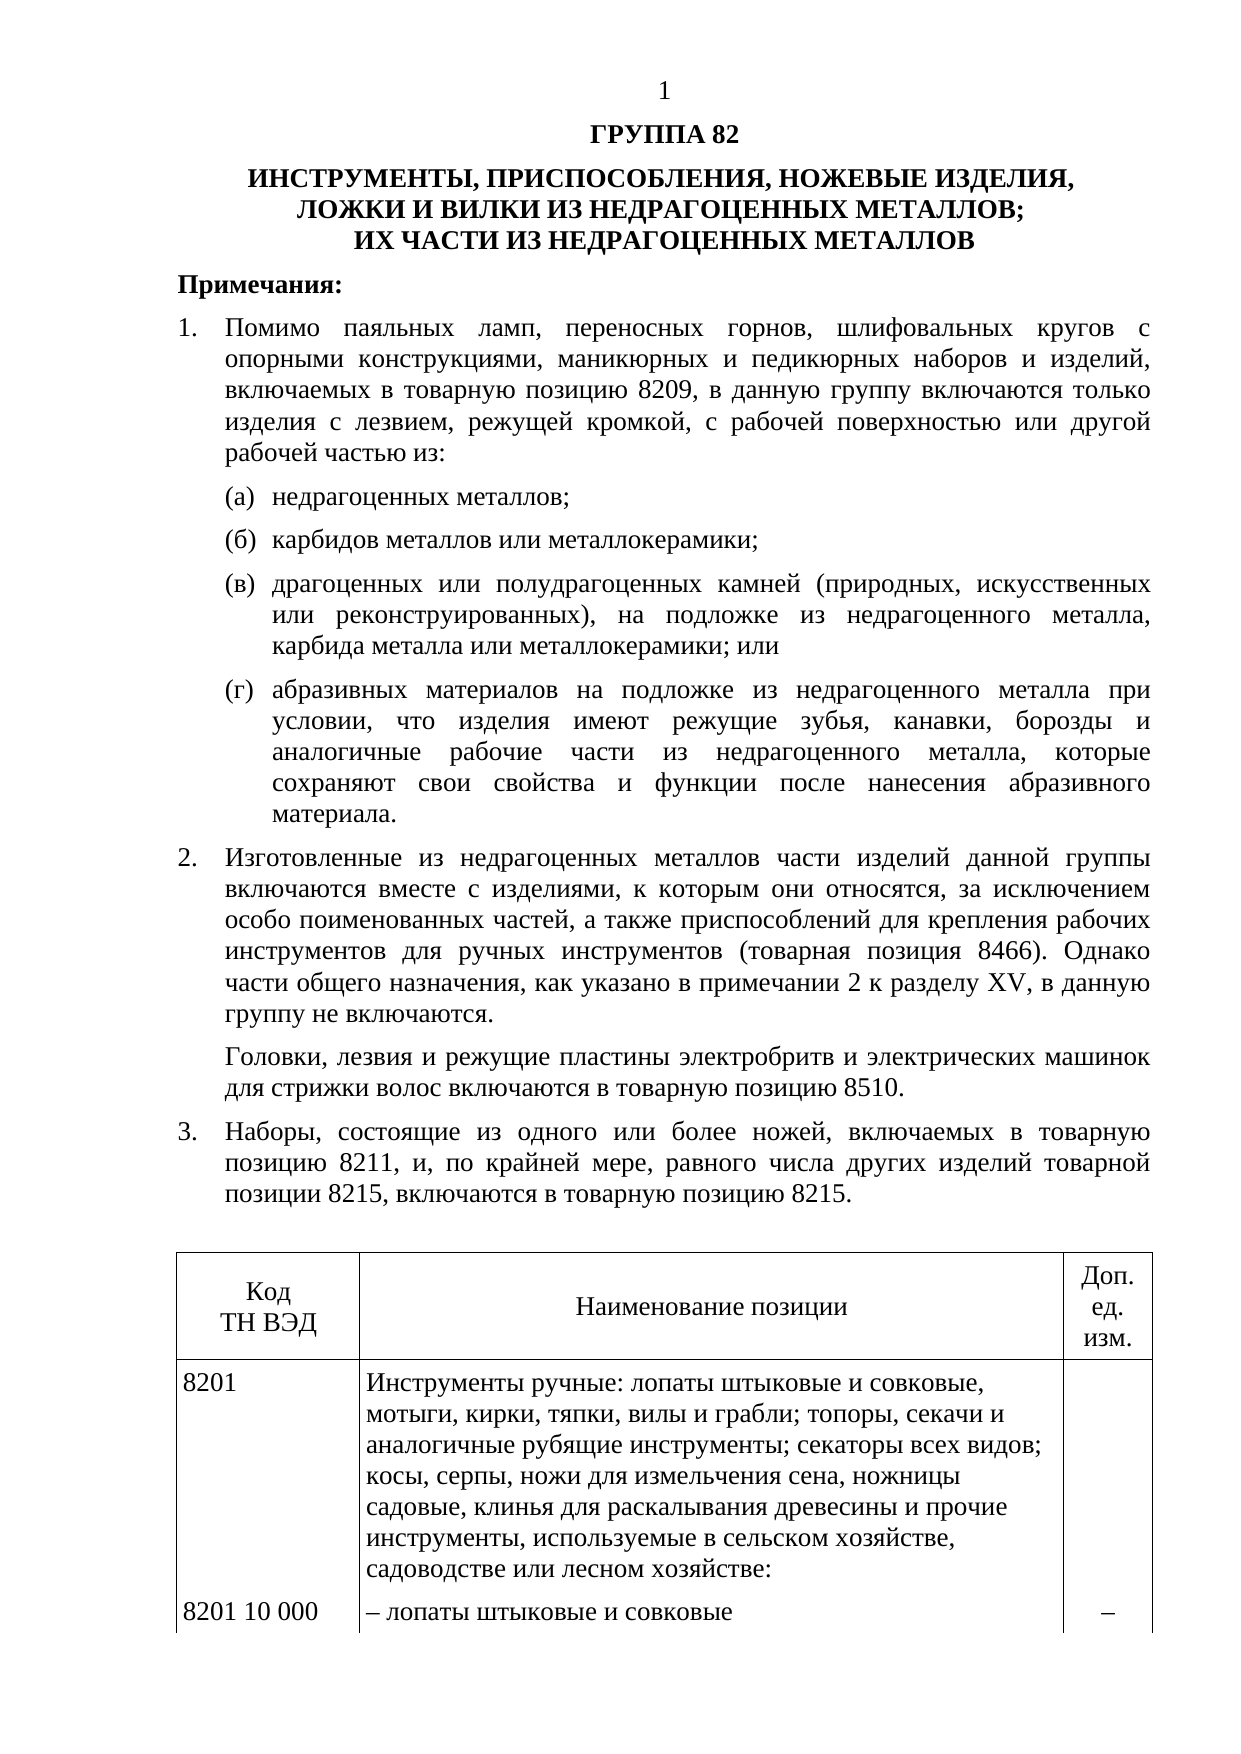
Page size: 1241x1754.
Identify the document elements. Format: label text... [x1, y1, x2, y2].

table_cell 8201 10 000 [177, 1590, 359, 1633]
text Группа 82 [177, 118, 1152, 149]
text (в) драгоценных или полудрагоценных камней (природных, искусственных или реконструированных), на подложке из недрагоценного металла, карбида металла или металлокерамики; или [224, 567, 1152, 660]
text 3. Наборы, состоящие из одного или более ножей, включаемых в товарную позицию 8211, и, по крайней мере, равного числа других изделий товарной позиции 8215, включаются в товарную позицию 8215. [177, 1115, 1152, 1209]
text (б) карбидов металлов или металлокерамики; [224, 523, 1152, 554]
text Инструменты, приспособления, ножевые изделия, ложки и вилки из недрагоценных металлов; их части из недрагоценных металлов [177, 162, 1152, 255]
text (г) абразивных материалов на подложке из недрагоценного металла при условии, что изделия имеют режущие зубья, канавки, борозды и аналогичные рабочие части из недрагоценного металла, которые сохраняют свои свойства и функции после нанесения абразивного материала. [224, 673, 1152, 828]
table_cell Инструменты ручные: лопаты штыковые и совковые, мотыги, кирки, тяпки, вилы и грабли; топоры, секачи и аналогичные рубящие инструменты; секаторы всех видов; косы, серпы, ножи для измельчения сена, ножницы садовые, клинья для раскалывания древесины и прочие инструменты, используемые в сельском хозяйстве, садоводстве или лесном хозяйстве: [360, 1360, 1063, 1589]
table_header Доп. ед. изм. [1064, 1253, 1152, 1359]
text (а) недрагоценных металлов; [224, 479, 1152, 511]
text Головки, лезвия и режущие пластины электробритв и электрических машинок для стрижки волос включаются в товарную позицию 8510. [224, 1040, 1152, 1103]
text Примечания: [177, 268, 1152, 299]
table_cell 8201 [177, 1360, 359, 1589]
table_header Наименование позиции [360, 1253, 1063, 1359]
table_cell [1064, 1360, 1152, 1589]
table_cell – лопаты штыковые и совковые [360, 1590, 1063, 1633]
text 1. Помимо паяльных ламп, переносных горнов, шлифовальных кругов с опорными конструкциями, маникюрных и педикюрных наборов и изделий, включаемых в товарную позицию 8209, в данную группу включаются только изделия с лезвием, режущей кромкой, с рабочей поверхностью или другой рабочей частью из: [177, 311, 1152, 467]
text 2. Изготовленные из недрагоценных металлов части изделий данной группы включаются вместе с изделиями, к которым они относятся, за исключением особо поименованных частей, а также приспособлений для крепления рабочих инструментов для ручных инструментов (товарная позиция 8466). Однако части общего назначения, как указано в примечании 2 к разделу XV, в данную группу не включаются. [177, 841, 1152, 1028]
table_header Код ТН ВЭД [177, 1253, 359, 1359]
table_cell – [1064, 1590, 1152, 1633]
